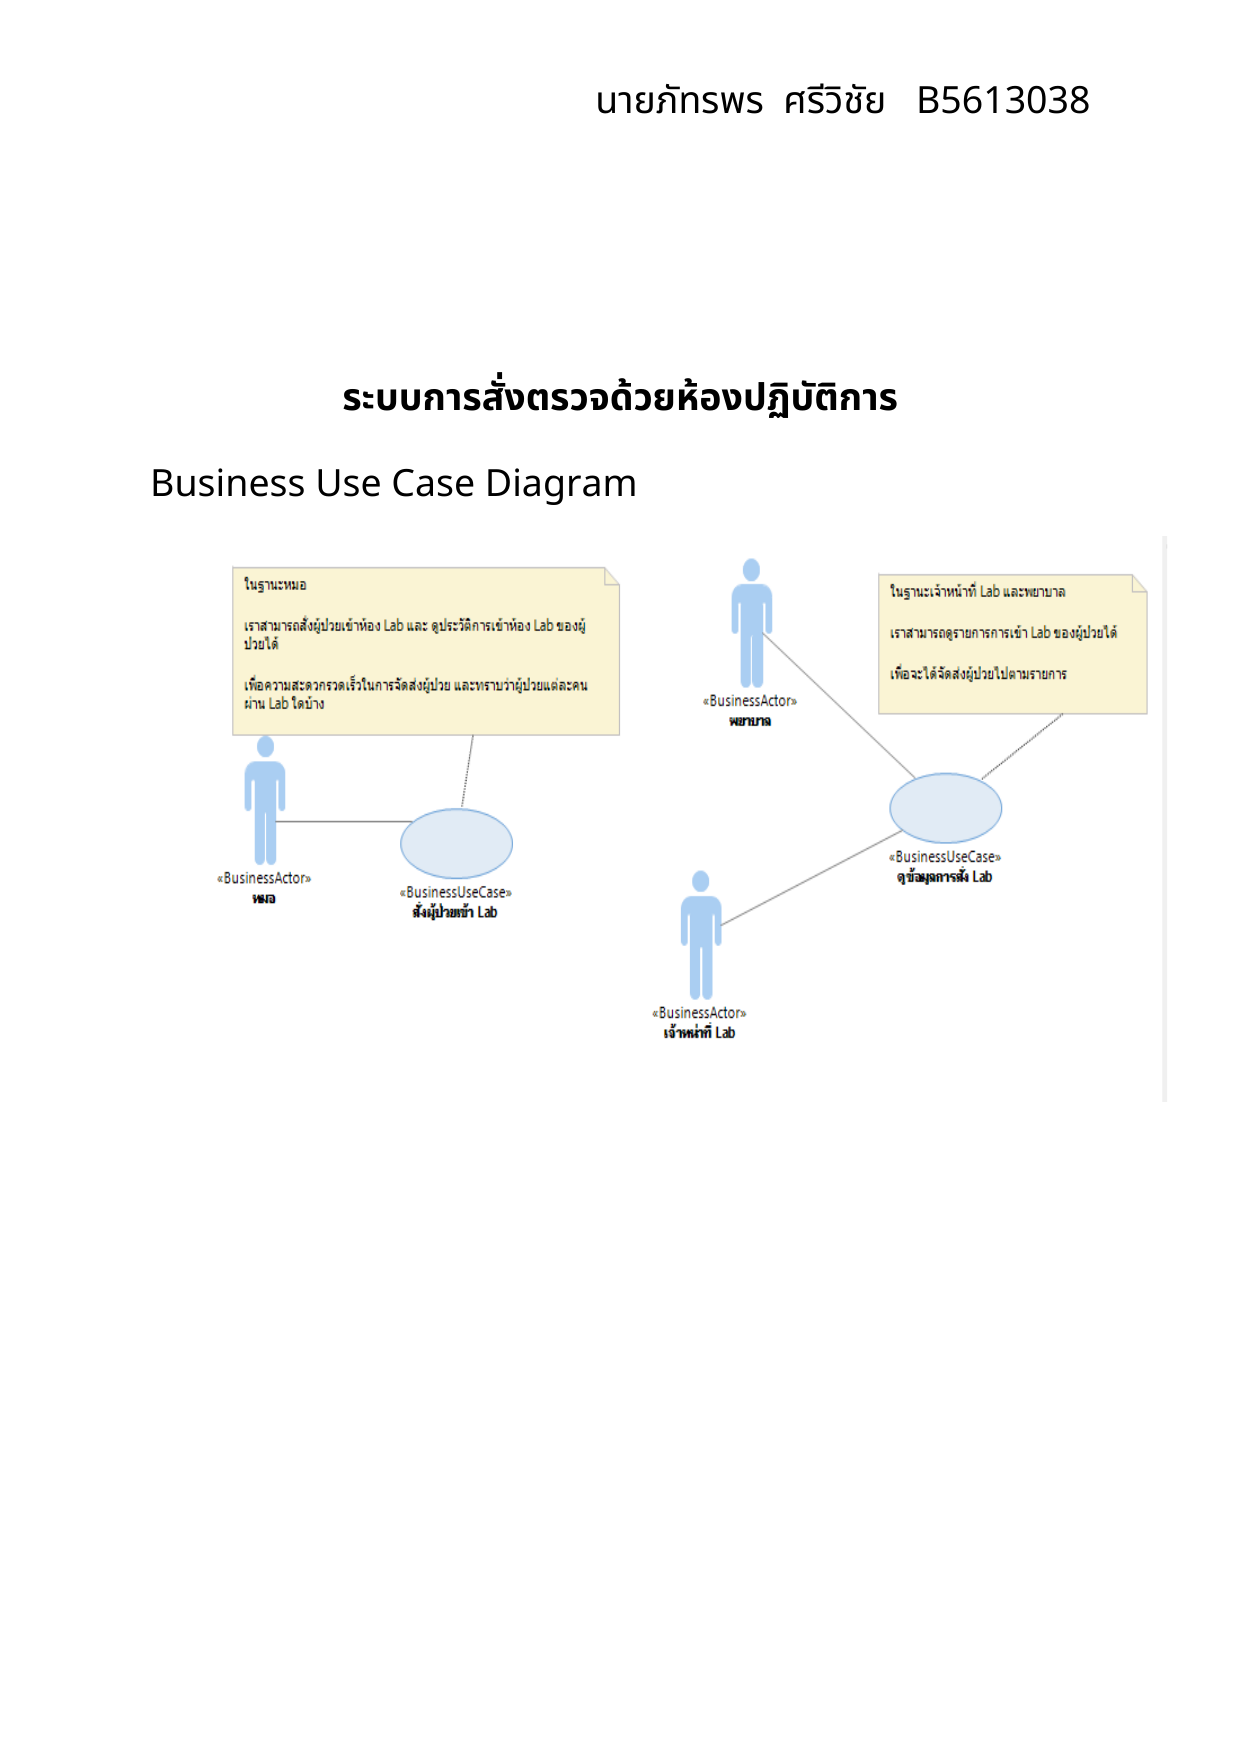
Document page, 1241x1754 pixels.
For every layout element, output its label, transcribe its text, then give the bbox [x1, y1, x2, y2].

text Business Use Case Diagram [150, 457, 1090, 508]
picture [150, 536, 1168, 1102]
text ระบบการสั่งตรวจด้วยห้องปฏิบัติการ [150, 371, 1090, 427]
